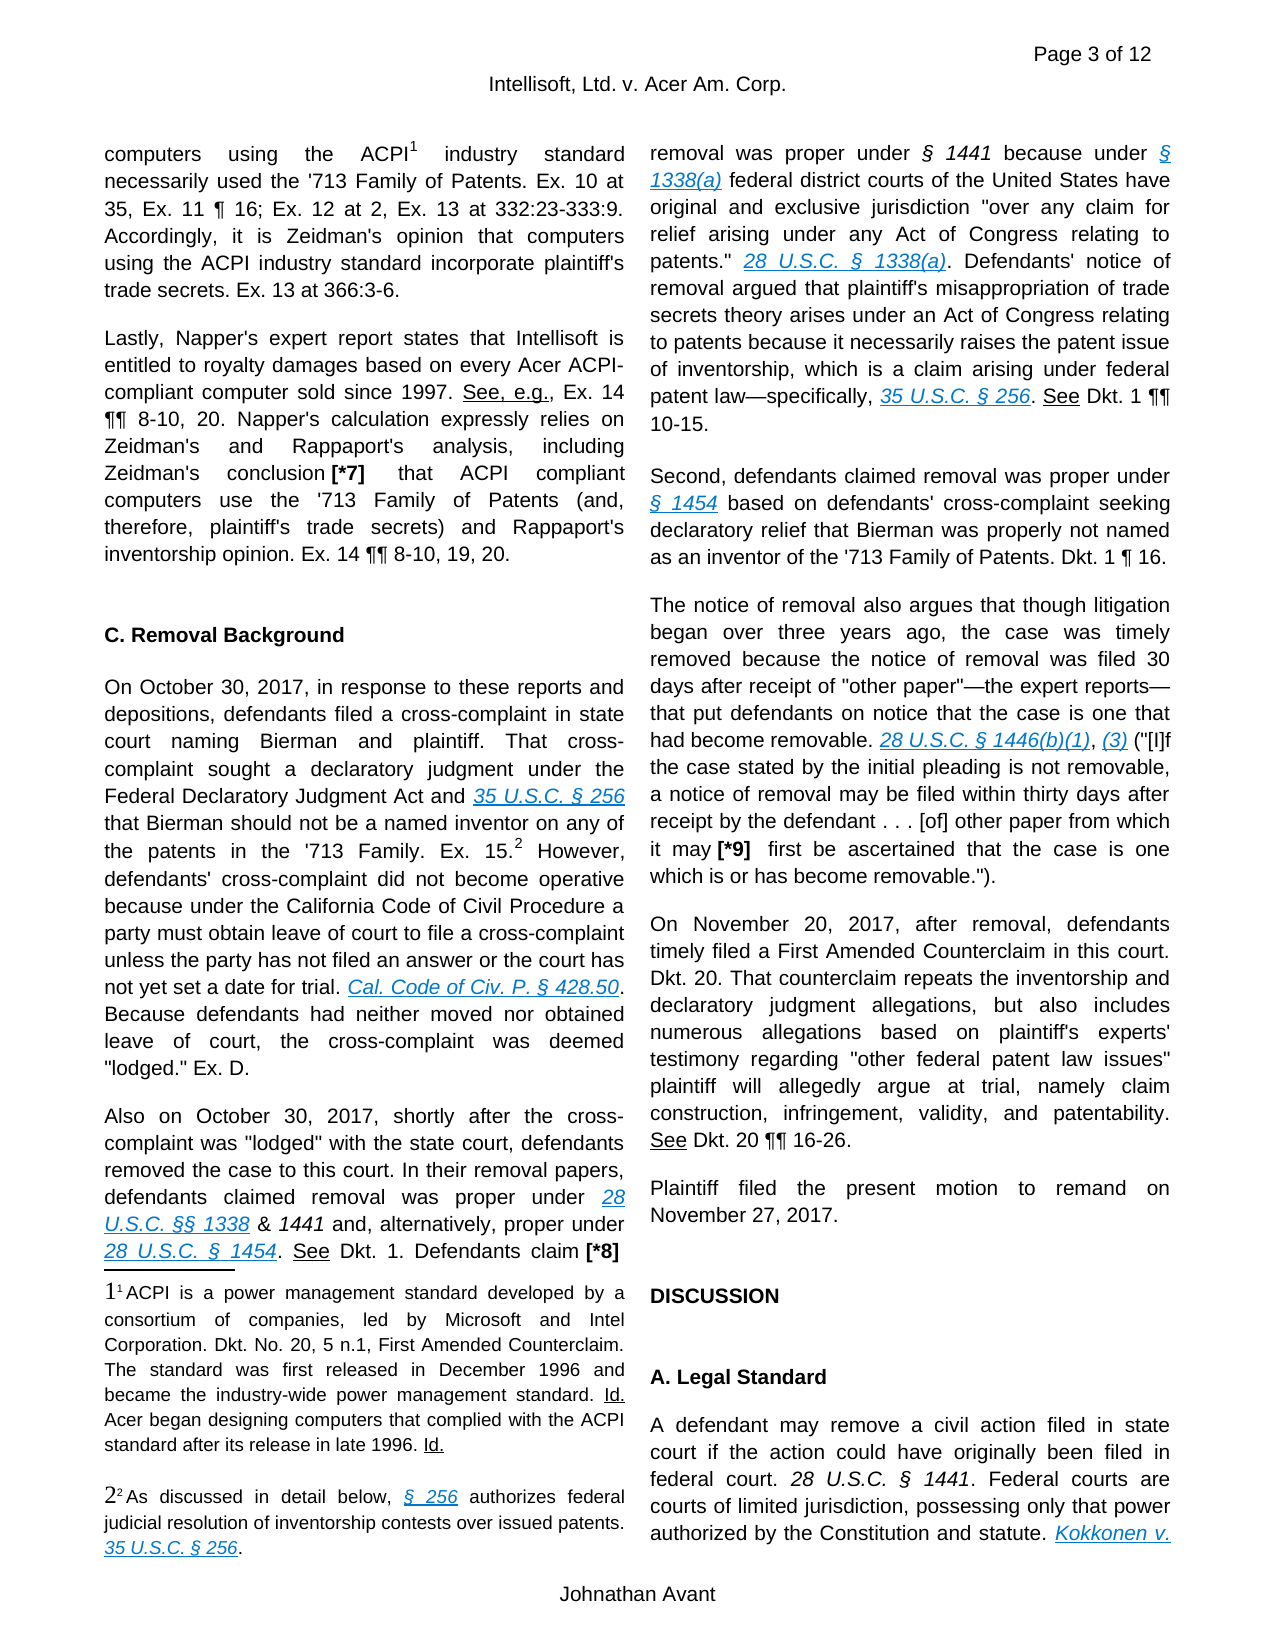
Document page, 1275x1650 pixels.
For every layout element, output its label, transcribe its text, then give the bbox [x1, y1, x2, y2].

text DISCUSSION [650, 1252, 1171, 1308]
text On October 30, 2017, in response to these reports and depositions, defendants filed a cross-complaint in state court naming Bierman and plaintiff. That cross-complaint sought a declaratory judgment under the Federal Declaratory Judgment Act and 35 U.S.C. § 256 that Bierman should not be a named inventor on any of the patents in the '713 Family. Ex. 15.2 However, defendants' cross-complaint did not become operative because under the California Code of Civil Procedure a party must obtain leave of court to file a cross-complaint unless the party has not filed an answer or the court has not yet set a date for trial. Cal. Code of Civ. P. § 428.50. Because defendants had neither moved nor obtained leave of court, the cross-complaint was deemed "lodged." Ex. D. [104, 672, 625, 1080]
text A. Legal Standard [650, 1333, 1171, 1389]
text Also on October 30, 2017, shortly after the cross-complaint was "lodged" with the state court, defendants removed the case to this court. In their removal papers, defendants claimed removal was proper under 28 U.S.C. §§ 1338 & 1441 and, alternatively, proper under 28 U.S.C. § 1454. See Dkt. 1. Defendants claim [*8] removal was proper under § 1441 because under § 1338(a) federal district courts of the United States have original and exclusive jurisdiction "over any claim for relief arising under any Act of Congress relating to patents." 28 U.S.C. § 1338(a). Defendants' notice of removal argued that plaintiff's misappropriation of trade secrets theory arises under an Act of Congress relating to patents because it necessarily raises the patent issue of inventorship, which is a claim arising under federal patent law—specifically, 35 U.S.C. § 256. See Dkt. 1 ¶¶ 10-15. [104, 1101, 625, 1263]
text Also on October 30, 2017, shortly after the cross-complaint was "lodged" with the state court, defendants removed the case to this court. In their removal papers, defendants claimed removal was proper under 28 U.S.C. §§ 1338 & 1441 and, alternatively, proper under 28 U.S.C. § 1454. See Dkt. 1. Defendants claim [*8] removal was proper under § 1441 because under § 1338(a) federal district courts of the United States have original and exclusive jurisdiction "over any claim for relief arising under any Act of Congress relating to patents." 28 U.S.C. § 1338(a). Defendants' notice of removal argued that plaintiff's misappropriation of trade secrets theory arises under an Act of Congress relating to patents because it necessarily raises the patent issue of inventorship, which is a claim arising under federal patent law—specifically, 35 U.S.C. § 256. See Dkt. 1 ¶¶ 10-15. [650, 137, 1171, 435]
text On November 20, 2017, after removal, defendants timely filed a First Amended Counterclaim in this court. Dkt. 20. That counterclaim repeats the inventorship and declaratory judgment allegations, but also includes numerous allegations based on plaintiff's experts' testimony regarding "other federal patent law issues" plaintiff will allegedly argue at trial, namely claim construction, infringement, validity, and patentability. See Dkt. 20 ¶¶ 16-26. [650, 908, 1171, 1152]
text Second, defendants claimed removal was proper under § 1454 based on defendants' cross-complaint seeking declaratory relief that Bierman was properly not named as an inventor of the '713 Family of Patents. Dkt. 1 ¶ 16. [650, 460, 1171, 569]
text Lastly, Napper's expert report states that Intellisoft is entitled to royalty damages based on every Acer ACPI-compliant computer sold since 1997. See, e.g., Ex. 14 ¶¶ 8-10, 20. Napper's calculation expressly relies on Zeidman's and Rappaport's analysis, including Zeidman's conclusion [*7] that ACPI compliant computers use the '713 Family of Patents (and, therefore, plaintiff's trade secrets) and Rappaport's inventorship opinion. Ex. 14 ¶¶ 8-10, 19, 20. [104, 322, 625, 566]
text The notice of removal also argues that though litigation began over three years ago, the case was timely removed because the notice of removal was filed 30 days after receipt of "other paper"—the expert reports—that put defendants on notice that the case is one that had become removable. 28 U.S.C. § 1446(b)(1), (3) ("[I]f the case stated by the initial pleading is not removable, a notice of removal may be filed within thirty days after receipt by the defendant . . . [of] other paper from which it may [*9] first be ascertained that the case is one which is or has become removable."). [650, 589, 1171, 887]
text Plaintiff filed the present motion to remand on November 27, 2017. [650, 1173, 1171, 1227]
text C. Removal Background [104, 591, 625, 647]
